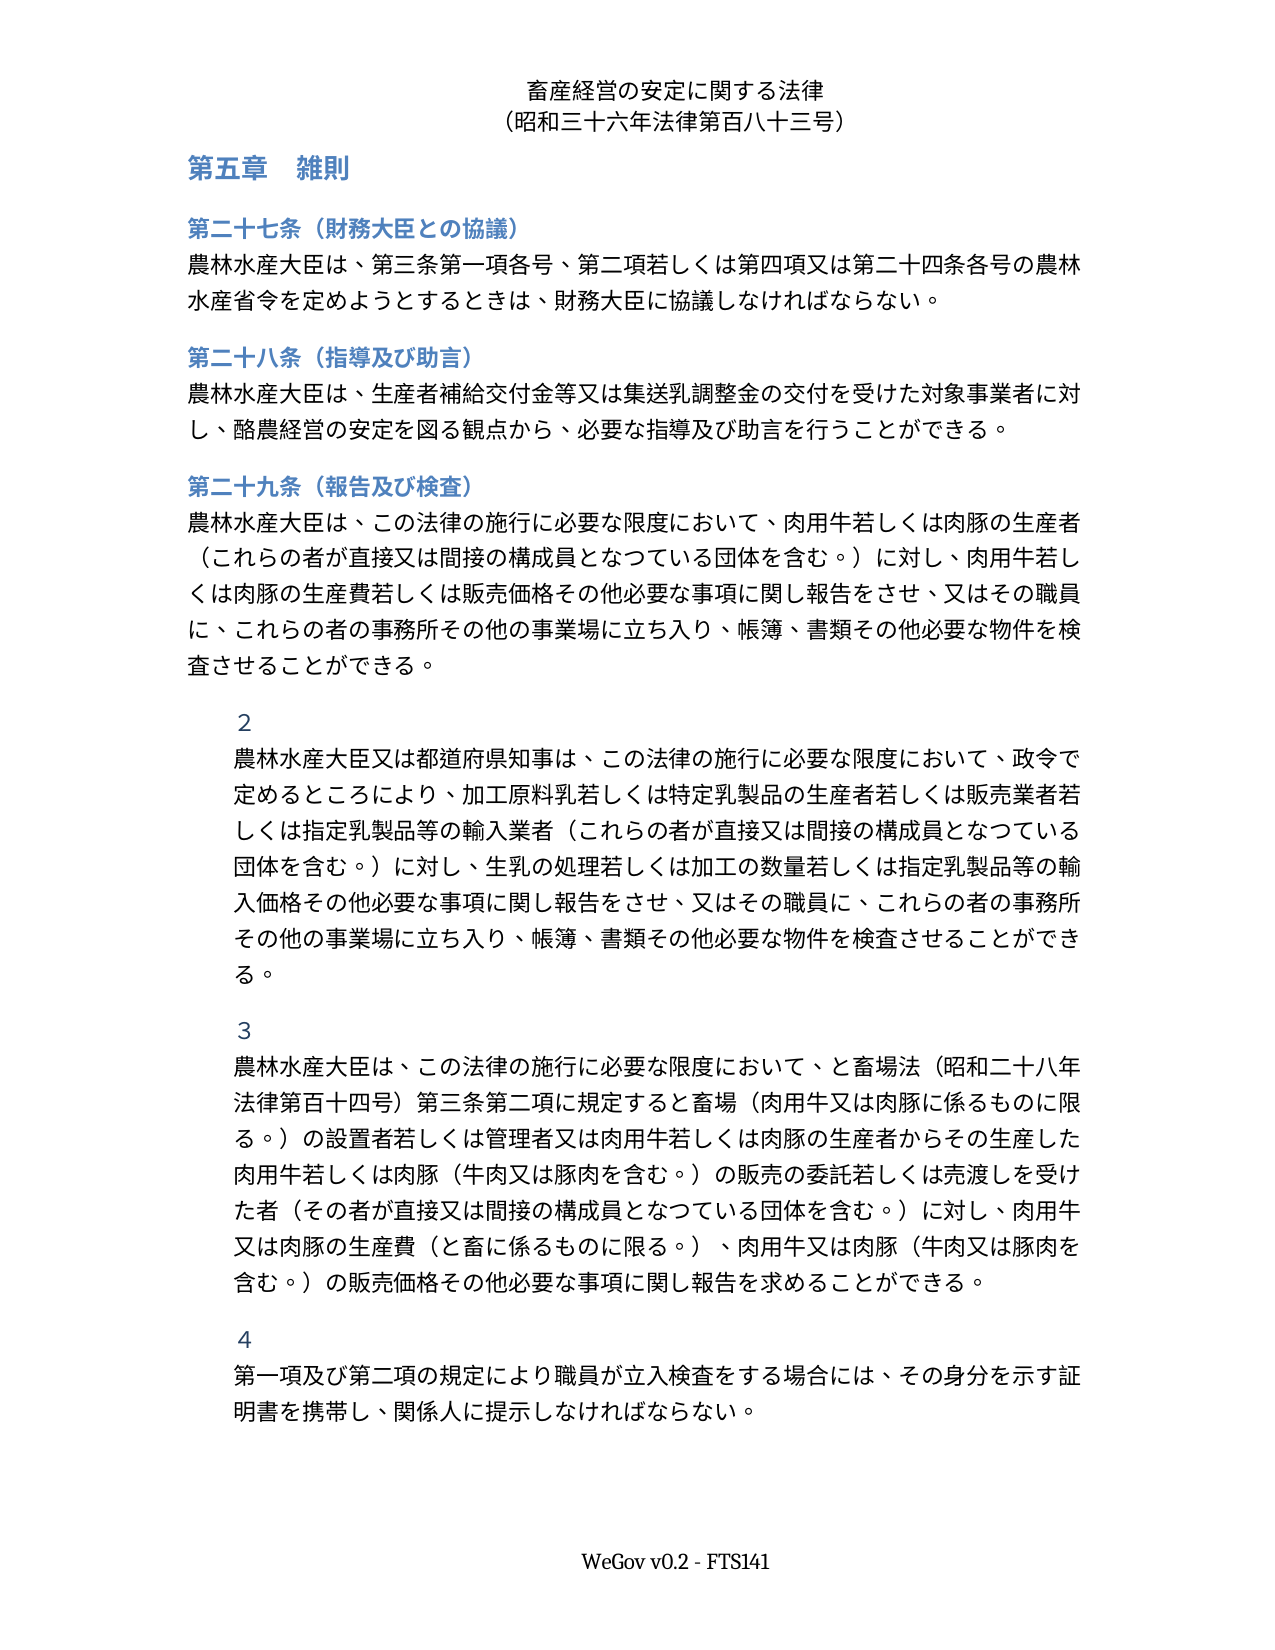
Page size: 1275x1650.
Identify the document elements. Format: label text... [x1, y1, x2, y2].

subtitle 第二十七条（財務大臣との協議） [187, 213, 1087, 244]
subtitle ２ [233, 707, 1087, 738]
text 農林水産大臣又は都道府県知事は、この法律の施行に必要な限度において、政令で定めるところにより、加工原料乳若しくは特定乳製品の生産者若しくは販売業者若しくは指定乳製品等の輸入業者（これらの者が直接又は間接の構成員となつている団体を含む。）に対し、生乳の処理若しくは加工の数量若しくは指定乳製品等の輸入価格その他必要な事項に関し報告をさせ、又はその職員に、これらの者の事務所その他の事業場に立ち入り、帳簿、書類その他必要な物件を検査させることができる。 [233, 743, 1087, 990]
subtitle 第二十九条（報告及び検査） [187, 471, 1087, 502]
subtitle ３ [233, 1015, 1087, 1047]
text 農林水産大臣は、この法律の施行に必要な限度において、と畜場法（昭和二十八年法律第百十四号）第三条第二項に規定すると畜場（肉用牛又は肉豚に係るものに限る。）の設置者若しくは管理者又は肉用牛若しくは肉豚の生産者からその生産した肉用牛若しくは肉豚（牛肉又は豚肉を含む。）の販売の委託若しくは売渡しを受けた者（その者が直接又は間接の構成員となつている団体を含む。）に対し、肉用牛又は肉豚の生産費（と畜に係るものに限る。）、肉用牛又は肉豚（牛肉又は豚肉を含む。）の販売価格その他必要な事項に関し報告を求めることができる。 [233, 1051, 1087, 1298]
text 第一項及び第二項の規定により職員が立入検査をする場合には、その身分を示す証明書を携帯し、関係人に提示しなければならない。 [233, 1359, 1087, 1427]
subtitle ４ [233, 1324, 1087, 1355]
subtitle 第二十八条（指導及び助言） [187, 342, 1087, 373]
text 農林水産大臣は、この法律の施行に必要な限度において、肉用牛若しくは肉豚の生産者（これらの者が直接又は間接の構成員となつている団体を含む。）に対し、肉用牛若しくは肉豚の生産費若しくは販売価格その他必要な事項に関し報告をさせ、又はその職員に、これらの者の事務所その他の事業場に立ち入り、帳簿、書類その他必要な物件を検査させることができる。 [187, 506, 1087, 681]
text 農林水産大臣は、第三条第一項各号、第二項若しくは第四項又は第二十四条各号の農林水産省令を定めようとするときは、財務大臣に協議しなければならない。 [187, 249, 1087, 316]
text 農林水産大臣は、生産者補給交付金等又は集送乳調整金の交付を受けた対象事業者に対し、酪農経営の安定を図る観点から、必要な指導及び助言を行うことができる。 [187, 378, 1087, 445]
subtitle 第五章 雑則 [187, 150, 1087, 187]
